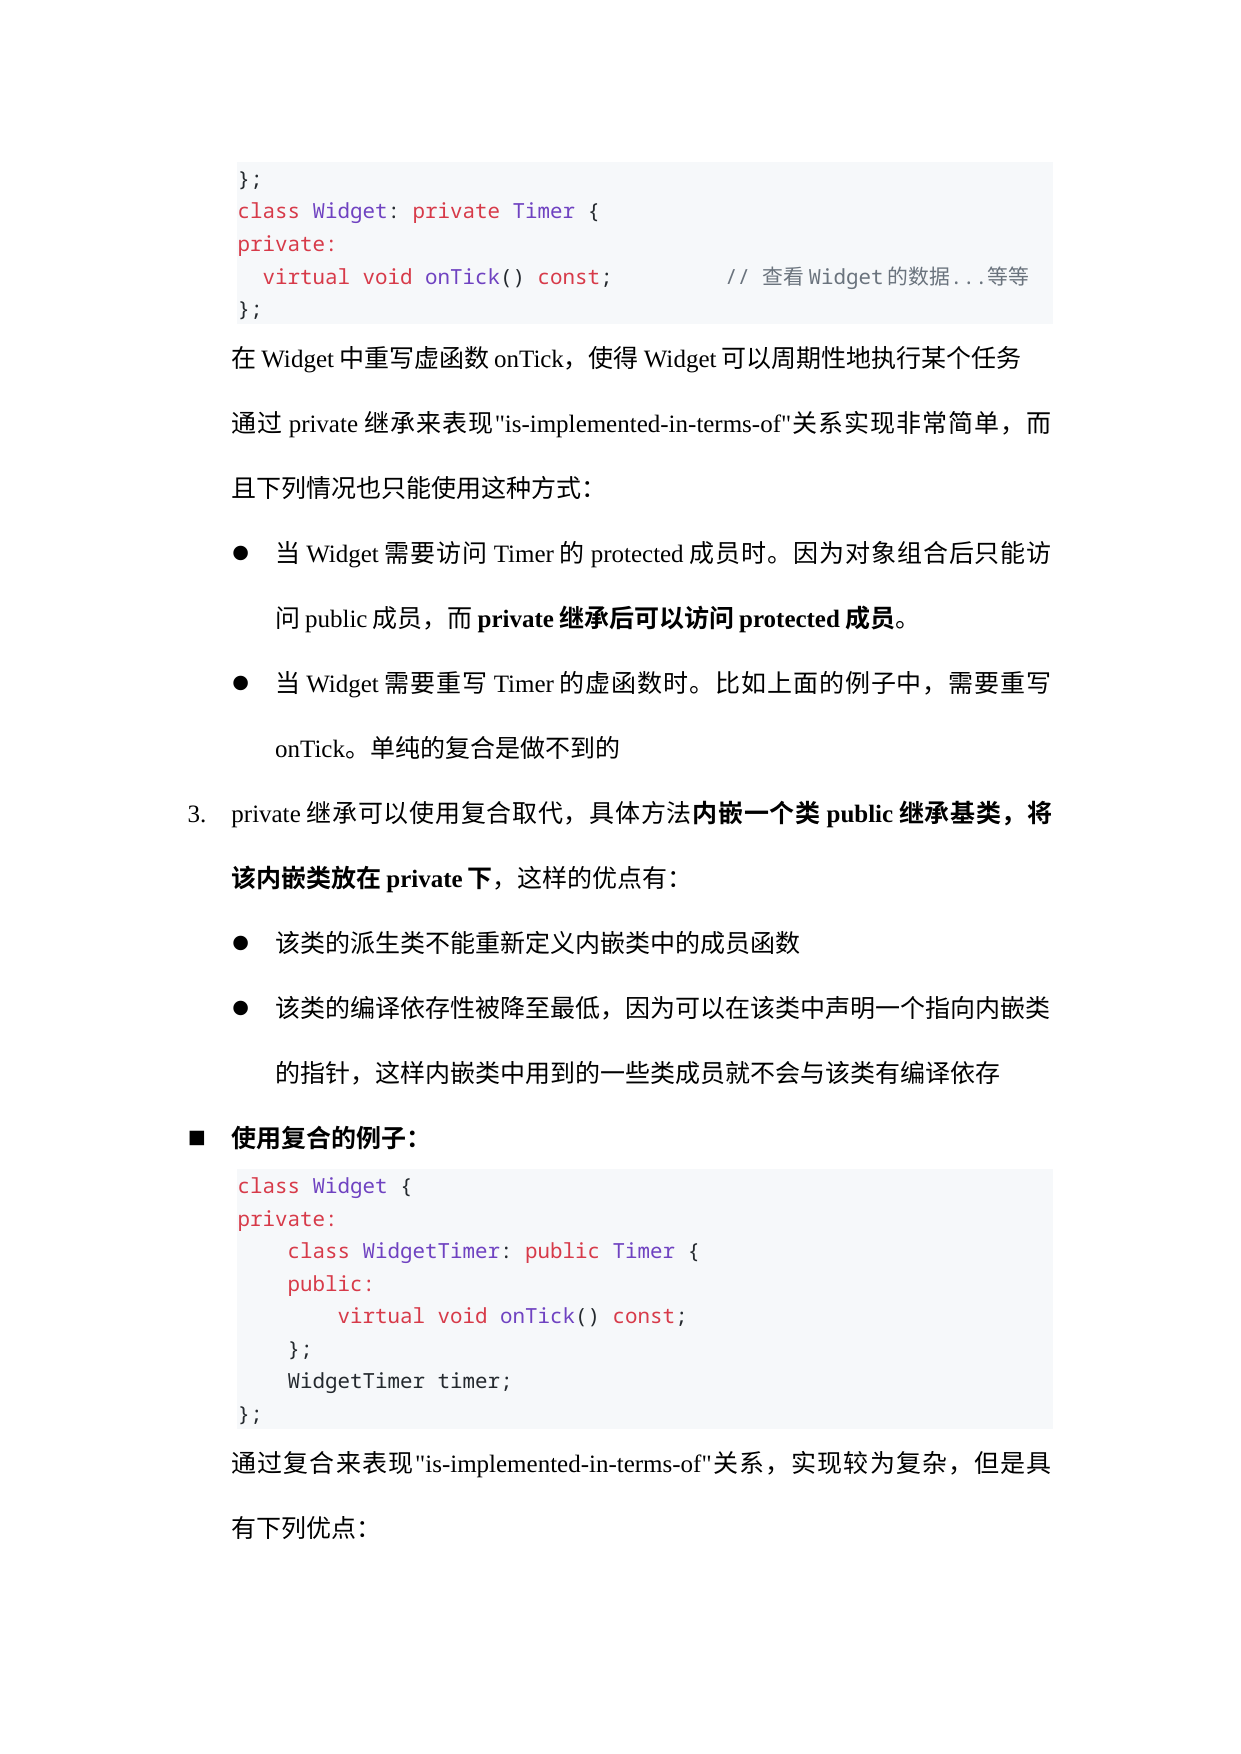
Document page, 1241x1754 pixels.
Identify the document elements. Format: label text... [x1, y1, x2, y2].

list 通过private继承来表现"is-implemented-in-terms-of"关系实现非常简单，而且下列情况也只能使用这种方式： [231, 389, 1053, 519]
list 该类的派生类不能重新定义内嵌类中的成员函数 [231, 909, 1053, 974]
list 使用复合的例子： [187, 1104, 1053, 1169]
list 在Widget中重写虚函数onTick，使得Widget可以周期性地执行某个任务 [231, 324, 1053, 389]
text virtual void onTick() const; [237, 1299, 1053, 1332]
list private继承可以使用复合取代，具体方法内嵌一个类public继承基类，将该内嵌类放在private下，这样的优点有： [187, 779, 1053, 909]
text WidgetTimer timer; [237, 1364, 1053, 1397]
text }; [237, 1397, 1053, 1429]
text class Widget: private Timer { [237, 194, 1053, 227]
list 该类的编译依存性被降至最低，因为可以在该类中声明一个指向内嵌类的指针，这样内嵌类中用到的一些类成员就不会与该类有编译依存 [231, 974, 1053, 1104]
list 当Widget需要重写Timer的虚函数时。比如上面的例子中，需要重写onTick。单纯的复合是做不到的 [231, 649, 1053, 779]
text class Widget { [237, 1169, 1053, 1202]
text public: [237, 1267, 1053, 1299]
text }; [237, 292, 1053, 324]
text }; [237, 162, 1053, 194]
list 当Widget需要访问Timer的protected成员时。因为对象组合后只能访问public成员，而private继承后可以访问protected成员。 [231, 519, 1053, 649]
text class WidgetTimer: public Timer { [237, 1234, 1053, 1267]
text private: [237, 227, 1053, 259]
text virtual void onTick() const; // 查看Widget的数据...等等 [237, 259, 1053, 292]
text private: [237, 1202, 1053, 1234]
list 通过复合来表现"is-implemented-in-terms-of"关系，实现较为复杂，但是具有下列优点： [231, 1429, 1053, 1559]
text }; [237, 1332, 1053, 1364]
